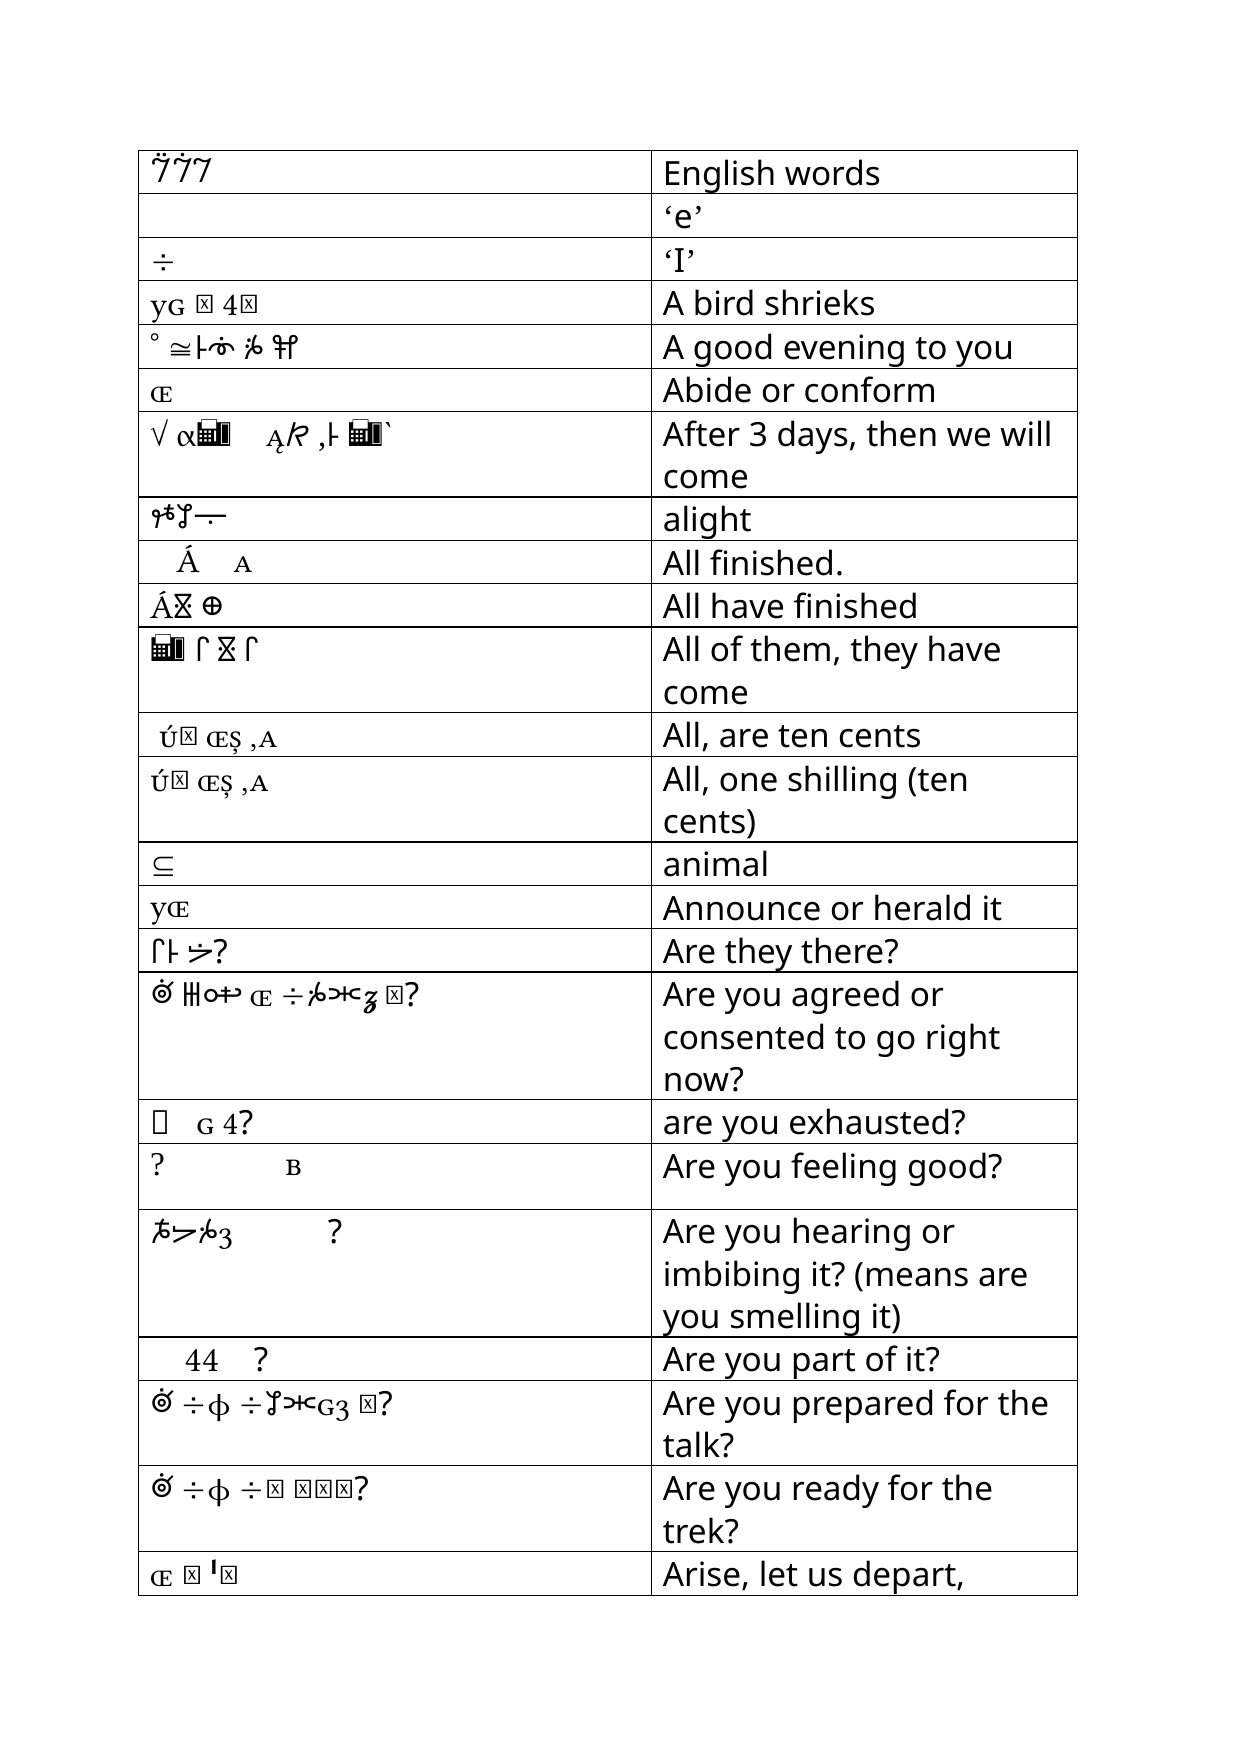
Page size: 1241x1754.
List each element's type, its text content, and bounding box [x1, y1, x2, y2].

table_cell Are you prepared for the talk? [652, 1381, 1077, 1465]
table_cell animal [652, 843, 1077, 885]
table_cell Are you feeling good? [652, 1144, 1077, 1208]
table_cell All finished. [652, 541, 1077, 583]
table_cell 𞡼𞠥𞢩 𞠶 𞠛? [139, 1144, 651, 1208]
table_header English words [652, 151, 1077, 193]
table_cell  [139, 843, 651, 885]
table_cell 𞡤 𞠣𞡄? [139, 929, 651, 971]
table_cell Are you part of it? [652, 1338, 1077, 1380]
table_cell  𞡄 𞢦 𞡄 [139, 628, 651, 712]
table_cell 𞢫 𞢦 [139, 584, 651, 626]
table_cell Abide or conform [652, 369, 1077, 411]
table_cell Are they there? [652, 929, 1077, 971]
table_cell alight [652, 498, 1077, 540]
table_cell After 3 days, then we will come [652, 412, 1077, 496]
table_cell 𞡼𞢫  [139, 541, 651, 583]
table_cell 𞡲 ? [139, 1100, 651, 1143]
table_cell 𞠥𞡇𞡨 [139, 498, 651, 540]
table_cell Announce or herald it [652, 886, 1077, 928]
table_cell Are you agreed or consented to go right now? [652, 973, 1077, 1099]
table_cell are you exhausted? [652, 1100, 1077, 1143]
table_cell All, one shilling (ten cents) [652, 757, 1077, 841]
table_cell Are you hearing or imbibing it? (means are you smelling it) [652, 1210, 1077, 1336]
table_cell ‘I’ [652, 238, 1077, 280]
table_cell ‘e’ [652, 194, 1077, 237]
table_cell  𞡾 𞠣, 𞠙  [139, 412, 651, 496]
table_cell All of them, they have come [652, 628, 1077, 712]
table_cell 𞢕‬ [139, 369, 651, 411]
table_cell 𞡓  , [139, 713, 651, 756]
table_cell Are you ready for the trek? [652, 1466, 1077, 1551]
table_cell  𞢤 𞠖 𞡩𞠣 [139, 325, 651, 367]
table_cell  𞠣 𞢏 [139, 281, 651, 324]
table_cell A good evening to you [652, 325, 1077, 367]
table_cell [652, 1552, 1077, 1595]
table_cell 𞢺  𞡼𞡇 𞠛? [139, 1381, 651, 1465]
table_cell 𞢀𞠯 𞢺  𞡼𞠕 𞠛? [139, 973, 651, 1099]
table_cell  [139, 238, 651, 280]
table_cell 𞠕𞡣𞠗 𞠂 𞠣𞠛? [139, 1210, 651, 1336]
table_cell 𞠛  [139, 886, 651, 928]
table_cell All, are ten cents [652, 713, 1077, 756]
table_cell 𞠕  𞠛? [139, 1338, 651, 1380]
table_cell 𞠥 [139, 194, 651, 237]
table_cell 𞡓  , [139, 757, 651, 841]
table_cell 𞢺  𞡼𞢭𞢺 𞠛? [139, 1466, 651, 1551]
table_cell  𞠖 𞡨 [139, 1552, 651, 1595]
table_cell A bird shrieks [652, 281, 1077, 324]
table_header 𞠀𞠁𞠂‬‬ [139, 151, 651, 193]
table_cell All have finished [652, 584, 1077, 626]
